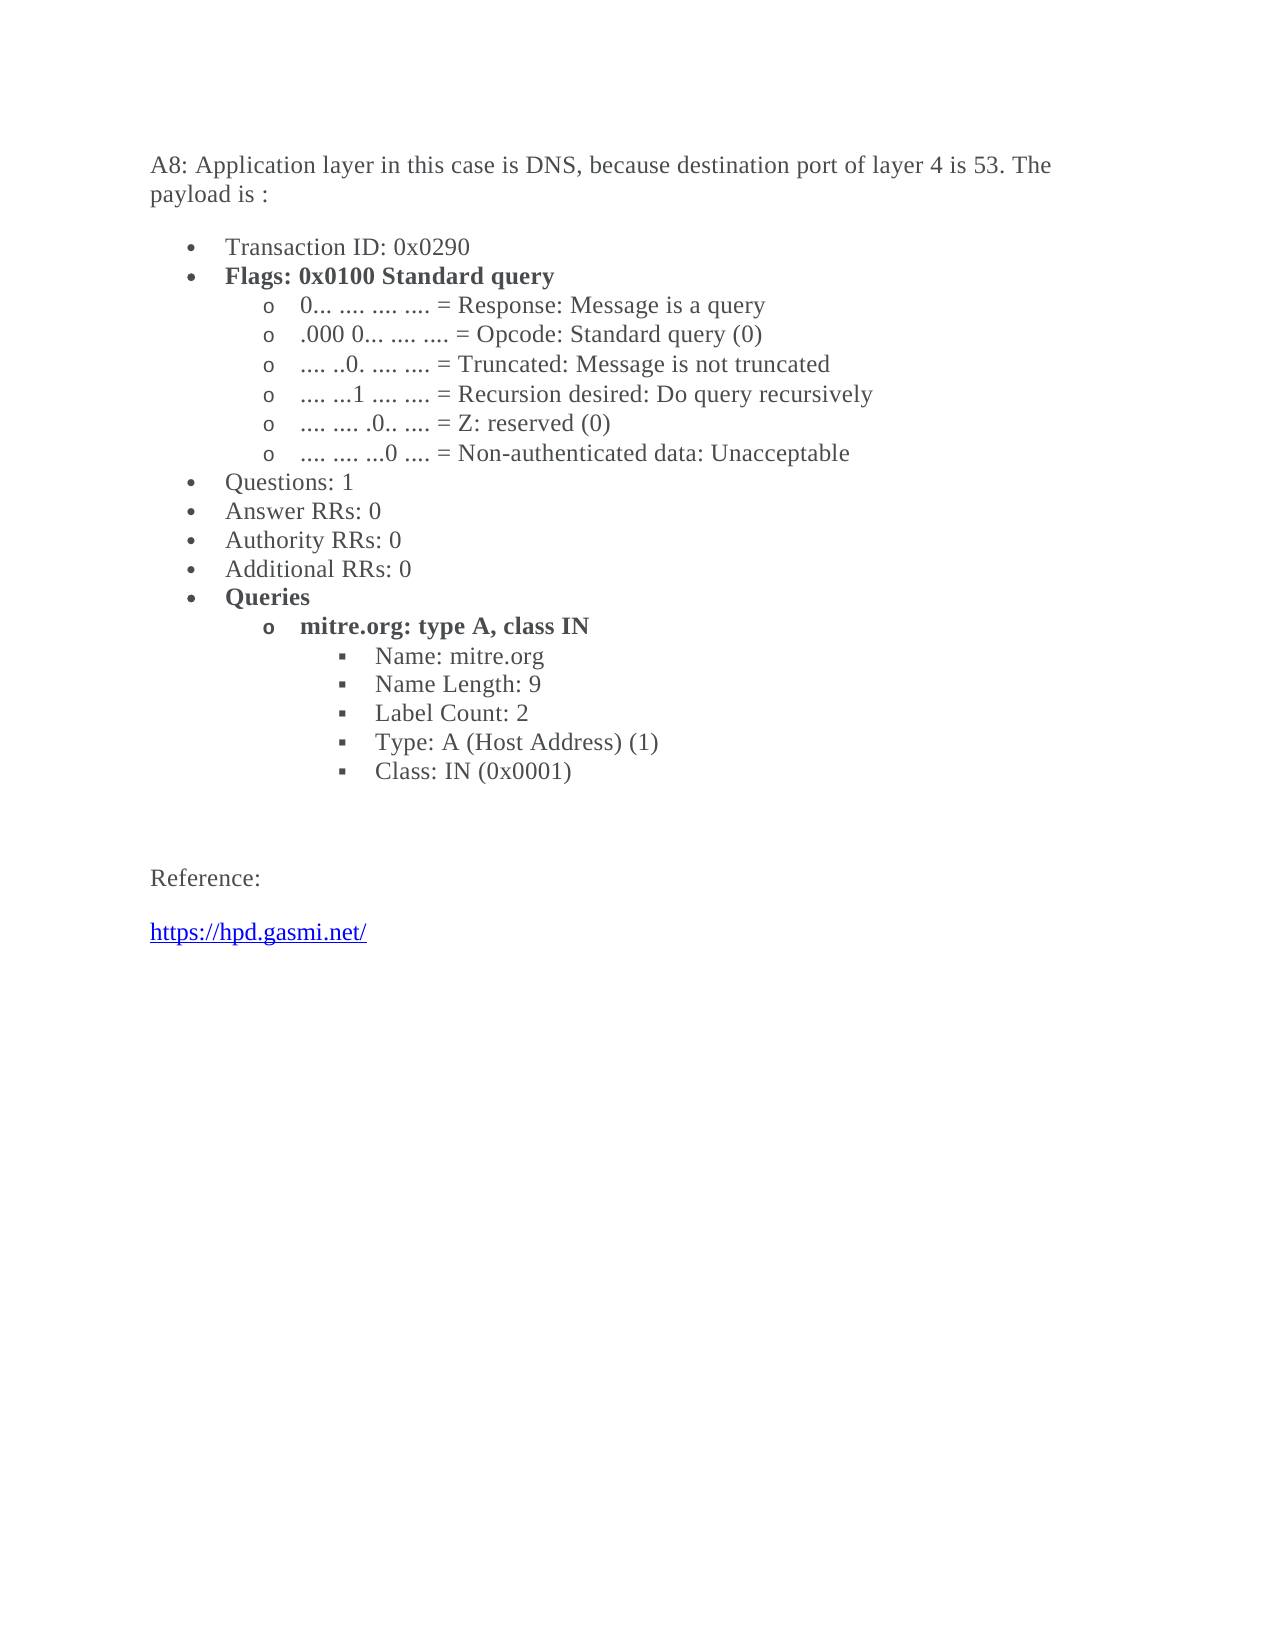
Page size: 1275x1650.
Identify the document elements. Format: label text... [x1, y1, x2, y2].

list Questions: 1 [187, 467, 1125, 496]
text A8: Application layer in this case is DNS, because destination port of layer 4 is 53. The payload is : [150, 150, 1125, 207]
list Additional RRs: 0 [187, 554, 1125, 582]
list Queries [187, 582, 1125, 611]
list Answer RRs: 0 [187, 496, 1125, 525]
list Name: mitre.org [337, 641, 1125, 669]
list .... ..0. .... .... = Truncated: Message is not truncated [262, 349, 1125, 379]
list .... .... .0.. .... = Z: reserved (0) [262, 408, 1125, 438]
list 0... .... .... .... = Response: Message is a query [262, 290, 1125, 319]
text Reference: [150, 863, 1125, 892]
list Name Length: 9 [337, 669, 1125, 698]
list .... .... ...0 .... = Non-authenticated data: Unacceptable [262, 438, 1125, 467]
list Flags: 0x0100 Standard query [187, 261, 1125, 290]
list .... ...1 .... .... = Recursion desired: Do query recursively [262, 379, 1125, 408]
text https://hpd.gasmi.net/ [150, 917, 1125, 946]
list Type: A (Host Address) (1) [337, 727, 1125, 756]
list Label Count: 2 [337, 698, 1125, 727]
list mitre.org: type A, class IN [262, 611, 1125, 641]
list Class: IN (0x0001) [337, 756, 1125, 784]
list Transaction ID: 0x0290 [187, 232, 1125, 261]
list Authority RRs: 0 [187, 525, 1125, 554]
list .000 0... .... .... = Opcode: Standard query (0) [262, 319, 1125, 349]
